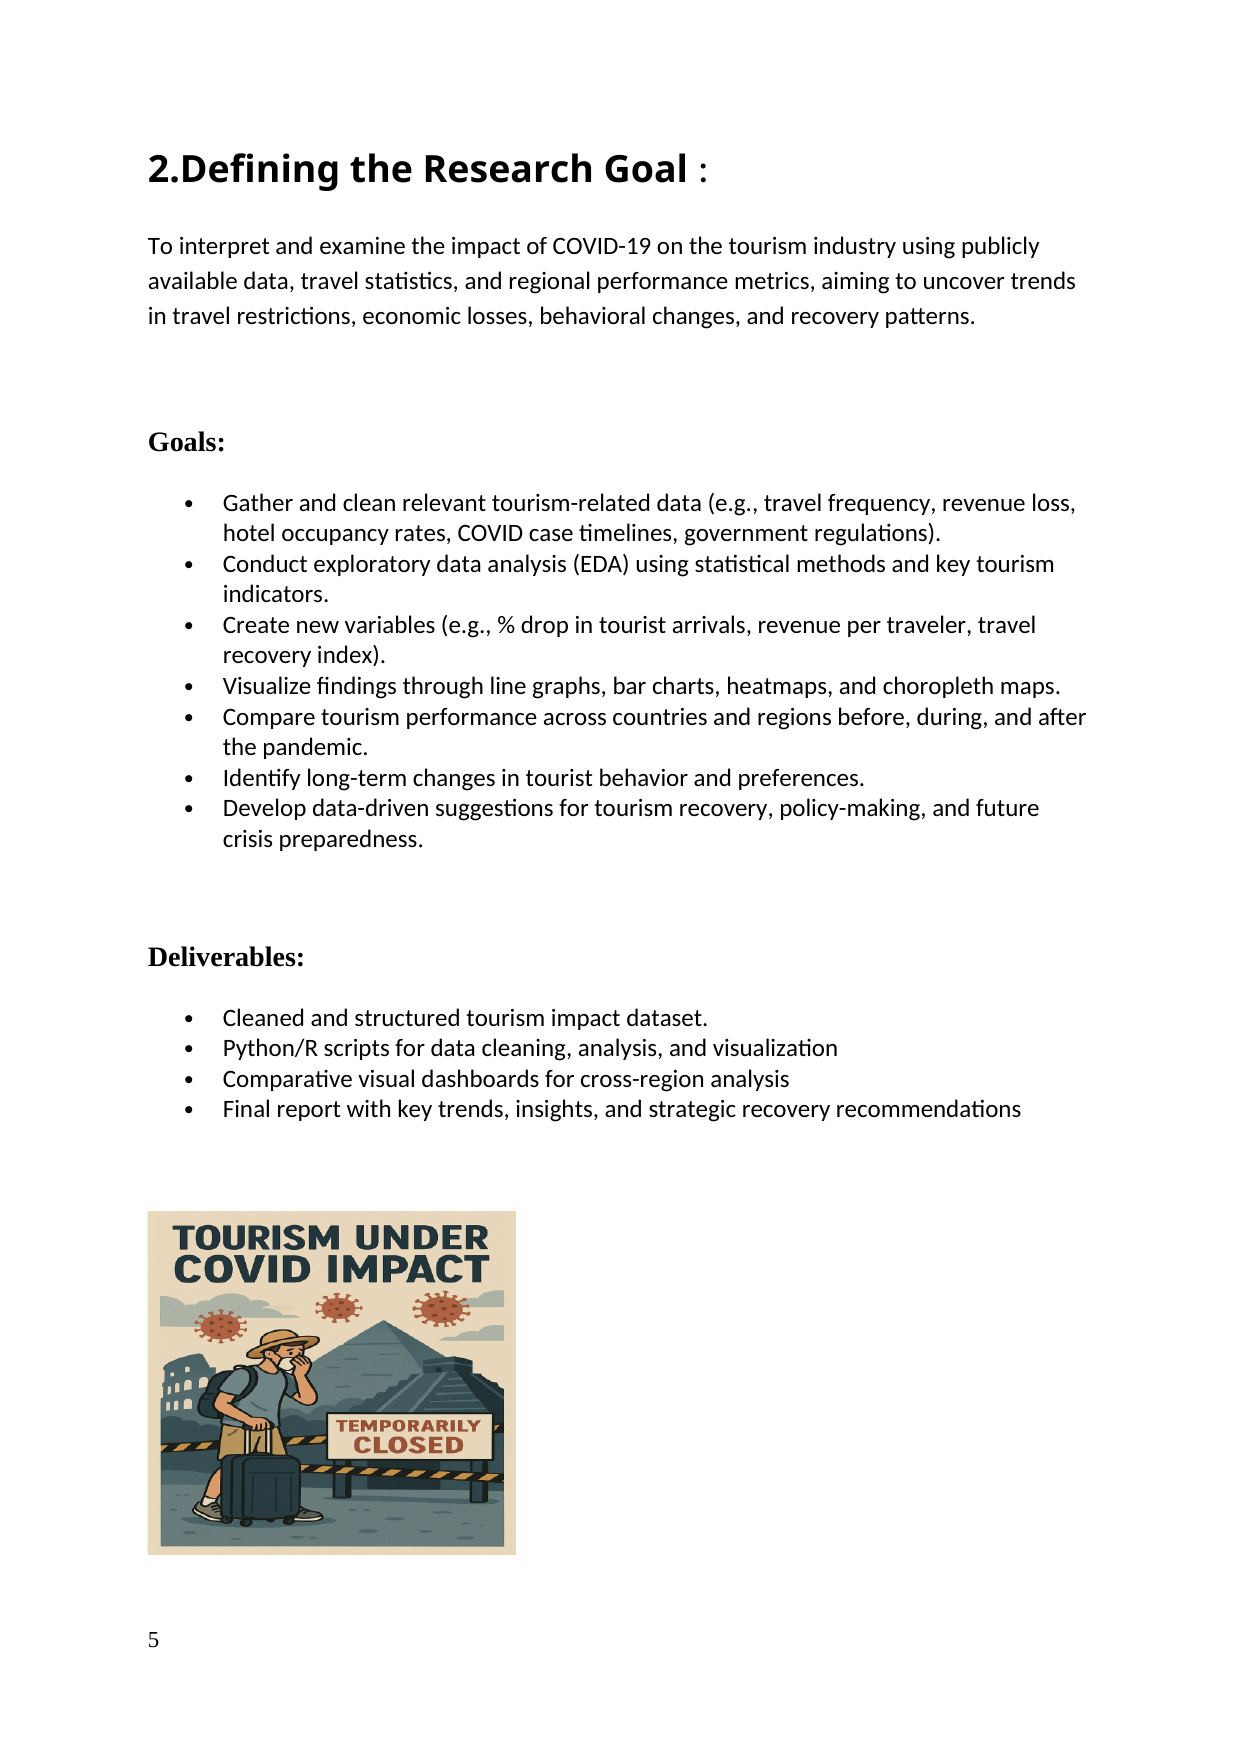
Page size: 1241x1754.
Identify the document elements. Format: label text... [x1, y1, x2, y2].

list Cleaned and structured tourism impact dataset. [185, 1002, 1093, 1032]
list Create new variables (e.g., % drop in tourist arrivals, revenue per traveler, travel recovery index). [185, 609, 1093, 670]
text Goals: [148, 426, 1093, 458]
text 2.Defining the Research Goal : [688, 142, 1093, 193]
list Comparative visual dashboards for cross-region analysis [185, 1063, 1093, 1093]
list Compare tourism performance across countries and regions before, during, and after the pandemic. [185, 701, 1093, 762]
list Develop data-driven suggestions for tourism recovery, policy-making, and future crisis preparedness. [185, 792, 1093, 853]
list Visualize findings through line graphs, bar charts, heatmaps, and choropleth maps. [185, 670, 1093, 701]
list Identify long-term changes in tourist behavior and preferences. [185, 762, 1093, 792]
text To interpret and examine the impact of COVID-19 on the tourism industry using publicly available data, travel statistics, and regional performance metrics, aiming to uncover trends in travel restrictions, economic losses, behavioral changes, and recovery patterns. [148, 230, 1093, 330]
list Conduct exploratory data analysis (EDA) using statistical methods and key tourism indicators. [185, 548, 1093, 609]
picture [147, 1211, 516, 1555]
list Python/R scripts for data cleaning, analysis, and visualization [185, 1032, 1093, 1063]
list Gather and clean relevant tourism-related data (e.g., travel frequency, revenue loss, hotel occupancy rates, COVID case timelines, government regulations). [185, 487, 1093, 548]
text Deliverables: [148, 940, 1093, 973]
list Final report with key trends, insights, and strategic recovery recommendations [185, 1093, 1093, 1124]
